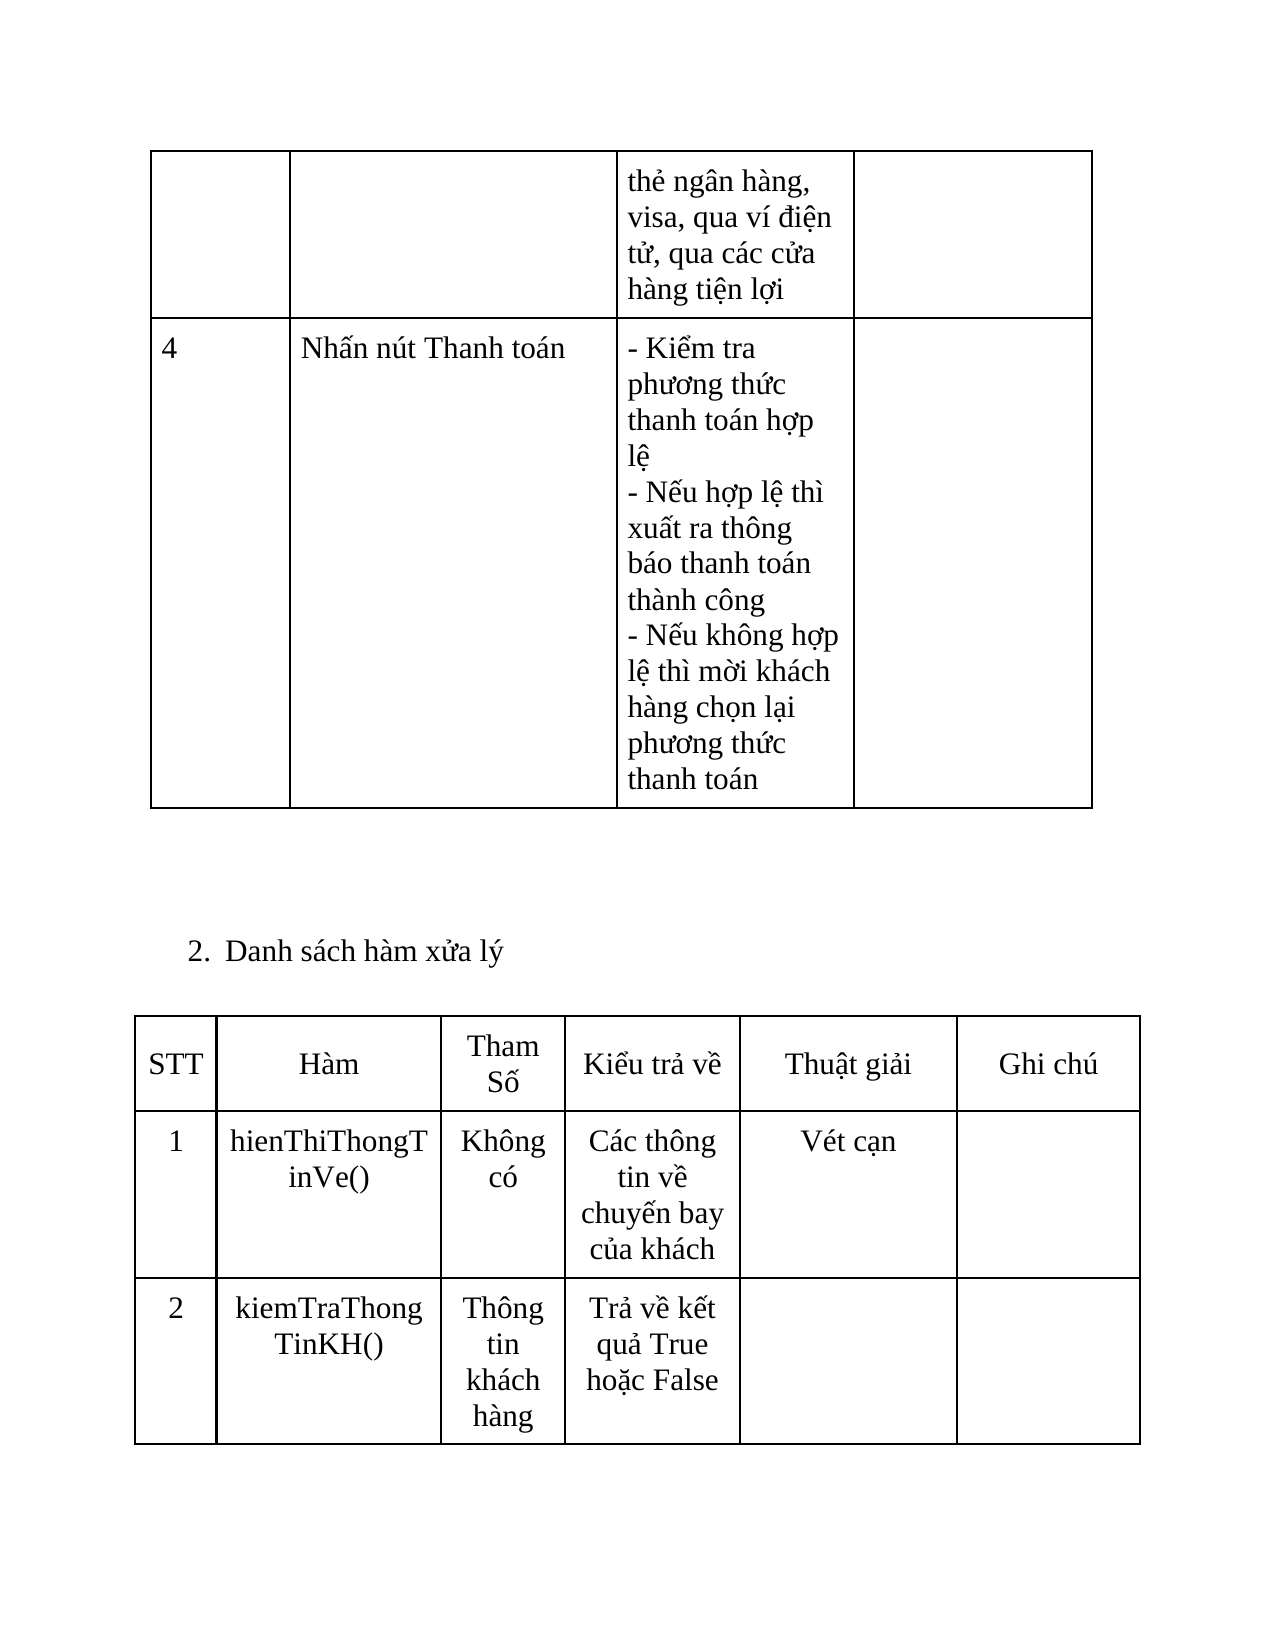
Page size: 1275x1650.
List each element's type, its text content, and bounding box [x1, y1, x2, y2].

table_cell Nhấn nút Thanh toán [291, 319, 616, 807]
table_cell kiemTraThongTinKH() [218, 1279, 440, 1443]
table_cell 2 [136, 1279, 215, 1443]
table_cell 3 [152, 152, 289, 317]
table_cell Không có [442, 1112, 564, 1277]
table_header Ghi chú [958, 1017, 1139, 1110]
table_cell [618, 152, 853, 317]
table_cell [741, 1279, 956, 1443]
table_header Tham Số [442, 1017, 564, 1110]
table_cell hienThiThongTinVe() [218, 1112, 440, 1277]
table_cell 1 [136, 1112, 215, 1277]
table_cell [855, 319, 1091, 807]
table_cell [958, 1112, 1139, 1277]
table_cell [958, 1279, 1139, 1443]
table_cell Các thông tin về chuyến bay của khách [566, 1112, 739, 1277]
table_header Thuật giải [741, 1017, 956, 1110]
table_header STT [136, 1017, 215, 1110]
table_cell [855, 152, 1091, 317]
table_cell - Kiểm tra phương thức thanh toán hợp lệ - Nếu hợp lệ thì xuất ra thông báo thanh toán thành công - Nếu không hợp lệ thì mời khách hàng chọn lại phương thức thanh toán [618, 319, 853, 807]
table_cell 4 [152, 319, 289, 807]
table_cell Thông tin khách hàng [442, 1279, 564, 1443]
list Danh sách hàm xửa lý [187, 933, 1125, 968]
table_header Hàm [218, 1017, 440, 1110]
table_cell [291, 152, 616, 317]
table_cell Vét cạn [741, 1112, 956, 1277]
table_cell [566, 1279, 739, 1443]
table_header Kiểu trả về [566, 1017, 739, 1110]
